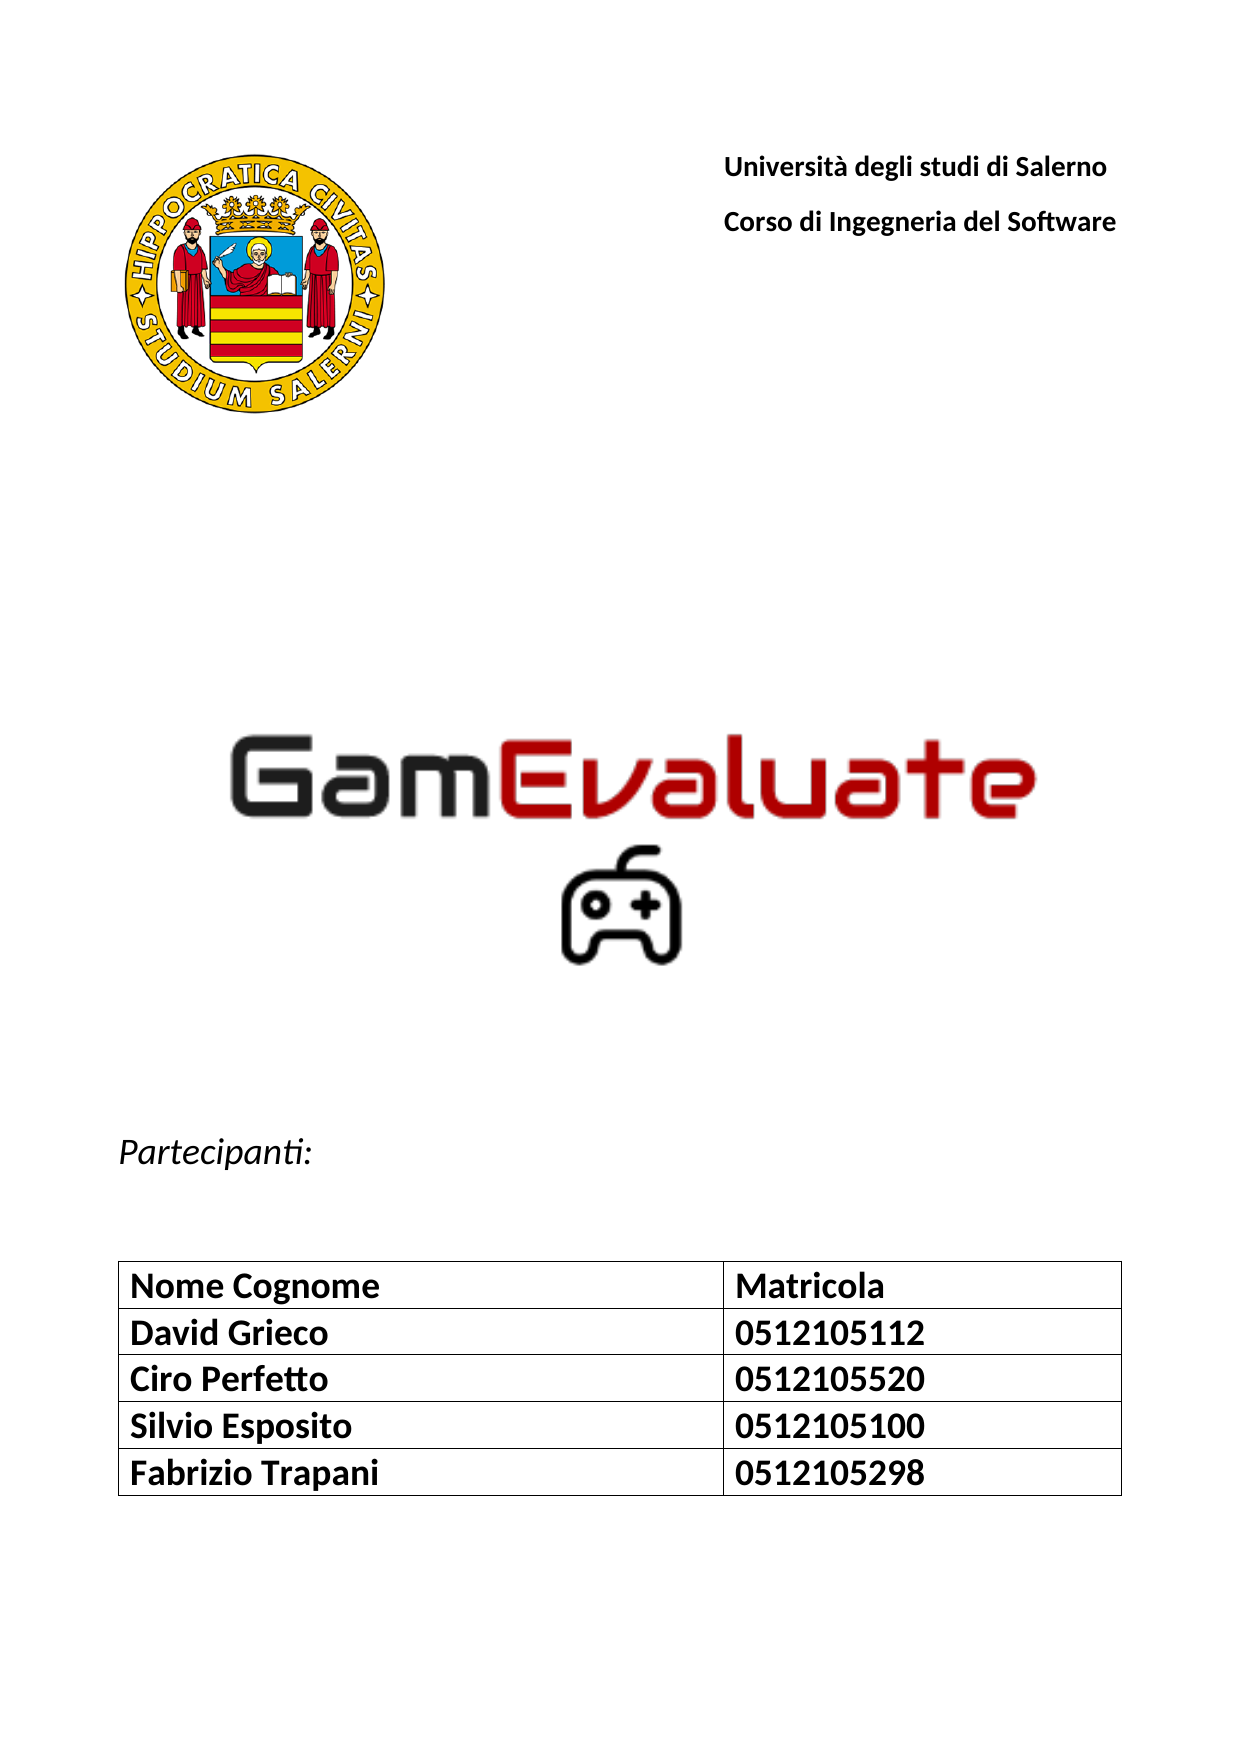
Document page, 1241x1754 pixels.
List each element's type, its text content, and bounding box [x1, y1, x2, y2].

table_cell 0512105298 [724, 1449, 1121, 1495]
table_cell 0512105112 [724, 1309, 1121, 1354]
picture [118, 147, 389, 418]
text Partecipanti: [118, 1128, 1122, 1174]
picture [140, 663, 1100, 978]
table_cell Silvio Esposito [119, 1402, 723, 1448]
text Università degli studi di Salerno [389, 148, 1122, 183]
table_cell 0512105520 [724, 1355, 1121, 1401]
text Corso di Ingegneria del Software [389, 203, 1122, 238]
table_cell Fabrizio Trapani [119, 1449, 723, 1495]
table_cell 0512105100 [724, 1402, 1121, 1448]
table_cell Ciro Perfetto [119, 1355, 723, 1401]
table_header Nome Cognome [119, 1262, 723, 1307]
table_header Matricola [724, 1262, 1121, 1307]
table_cell David Grieco [119, 1309, 723, 1354]
